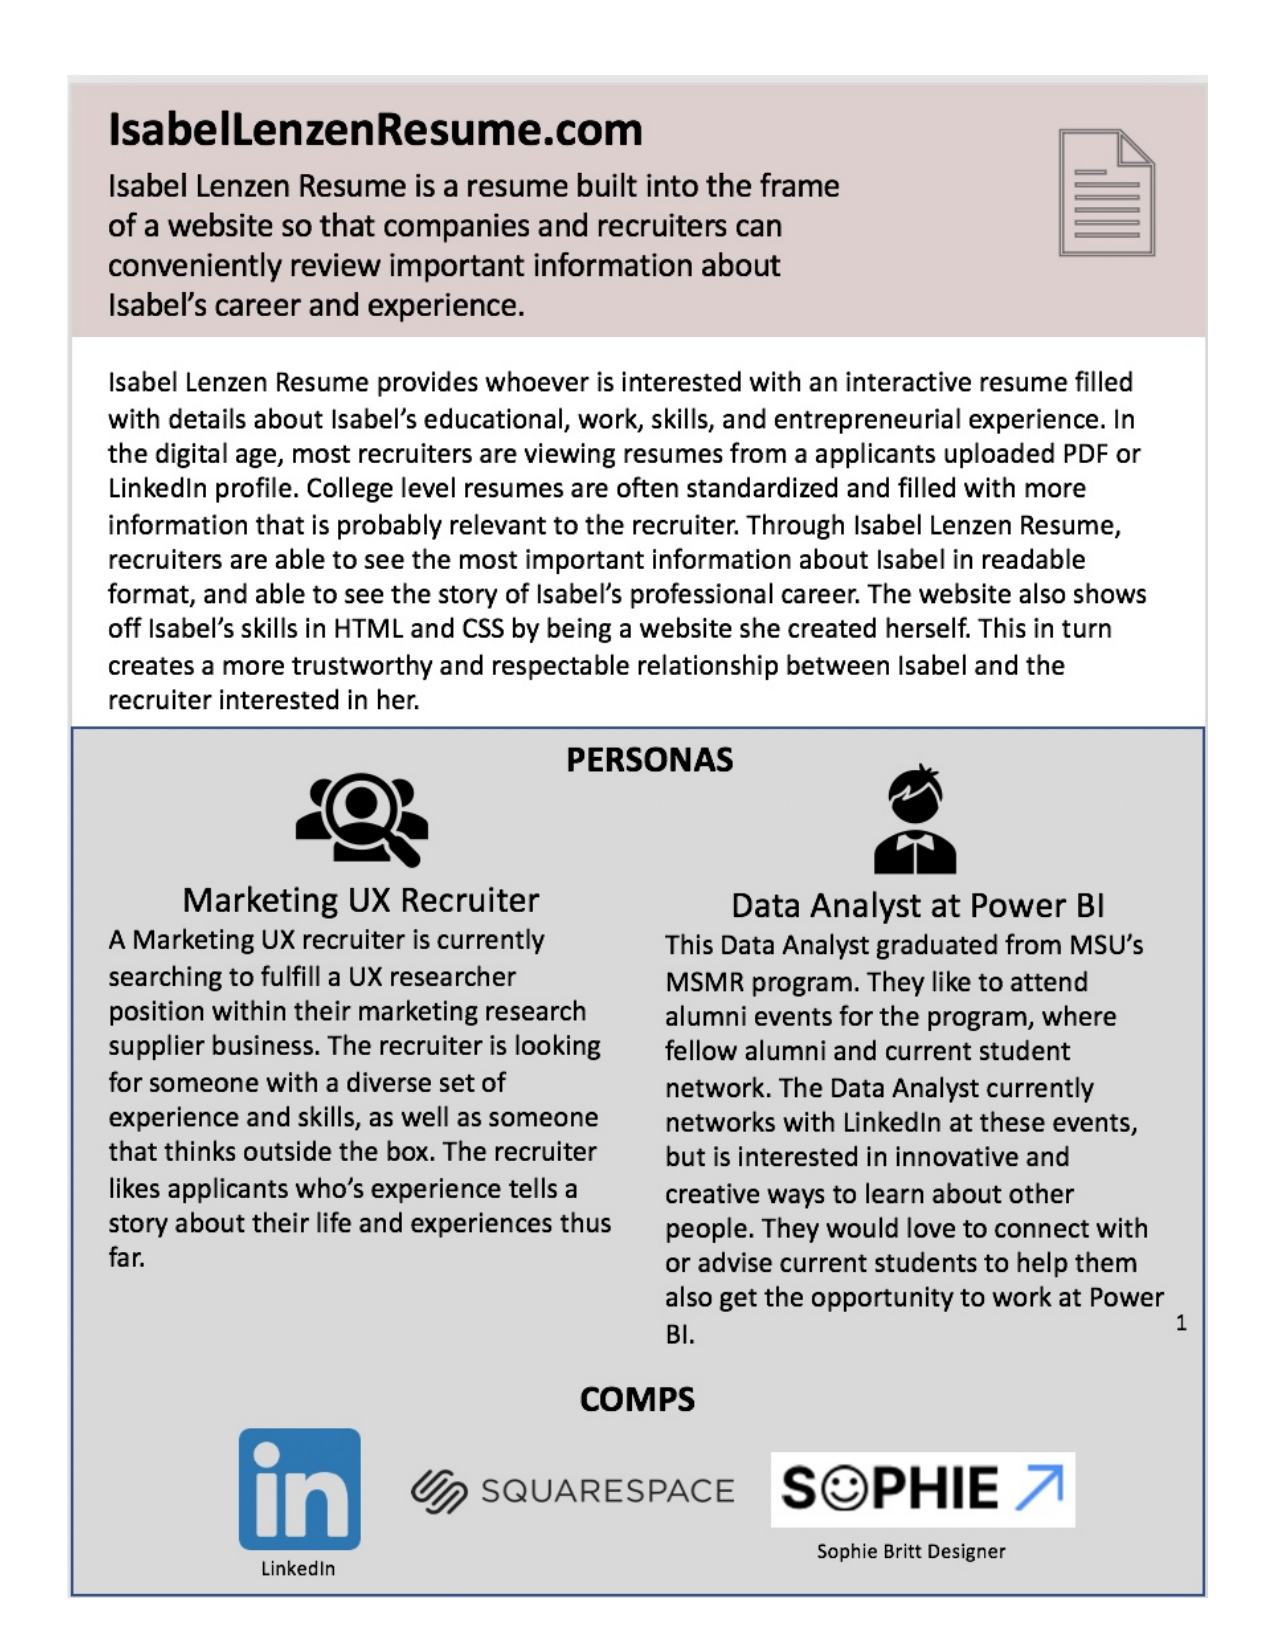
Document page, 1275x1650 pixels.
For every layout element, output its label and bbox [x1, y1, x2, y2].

picture [67, 75, 1208, 1598]
